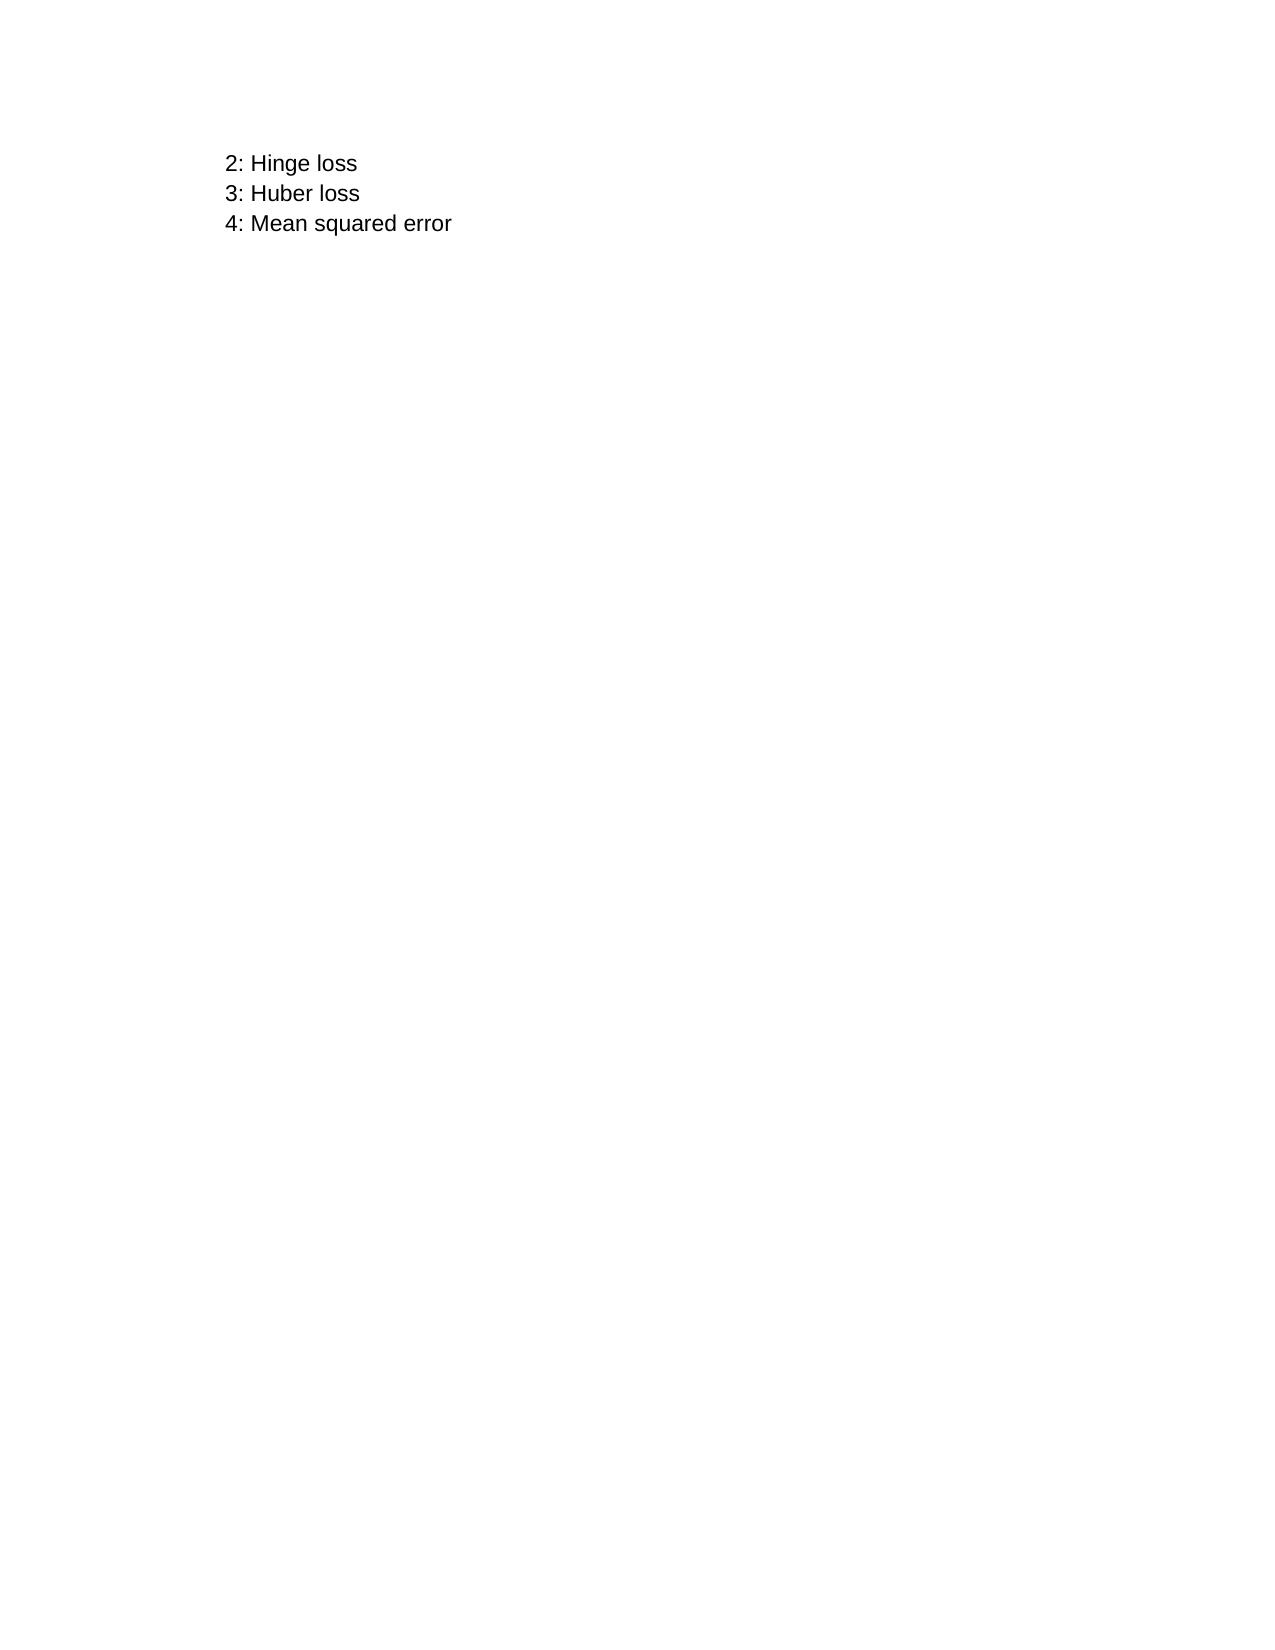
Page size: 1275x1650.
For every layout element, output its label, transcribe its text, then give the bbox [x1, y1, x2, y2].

text 3: Huber loss [150, 180, 1125, 207]
text 4: Mean squared error [150, 210, 1125, 237]
text 2: Hinge loss [150, 150, 1125, 176]
